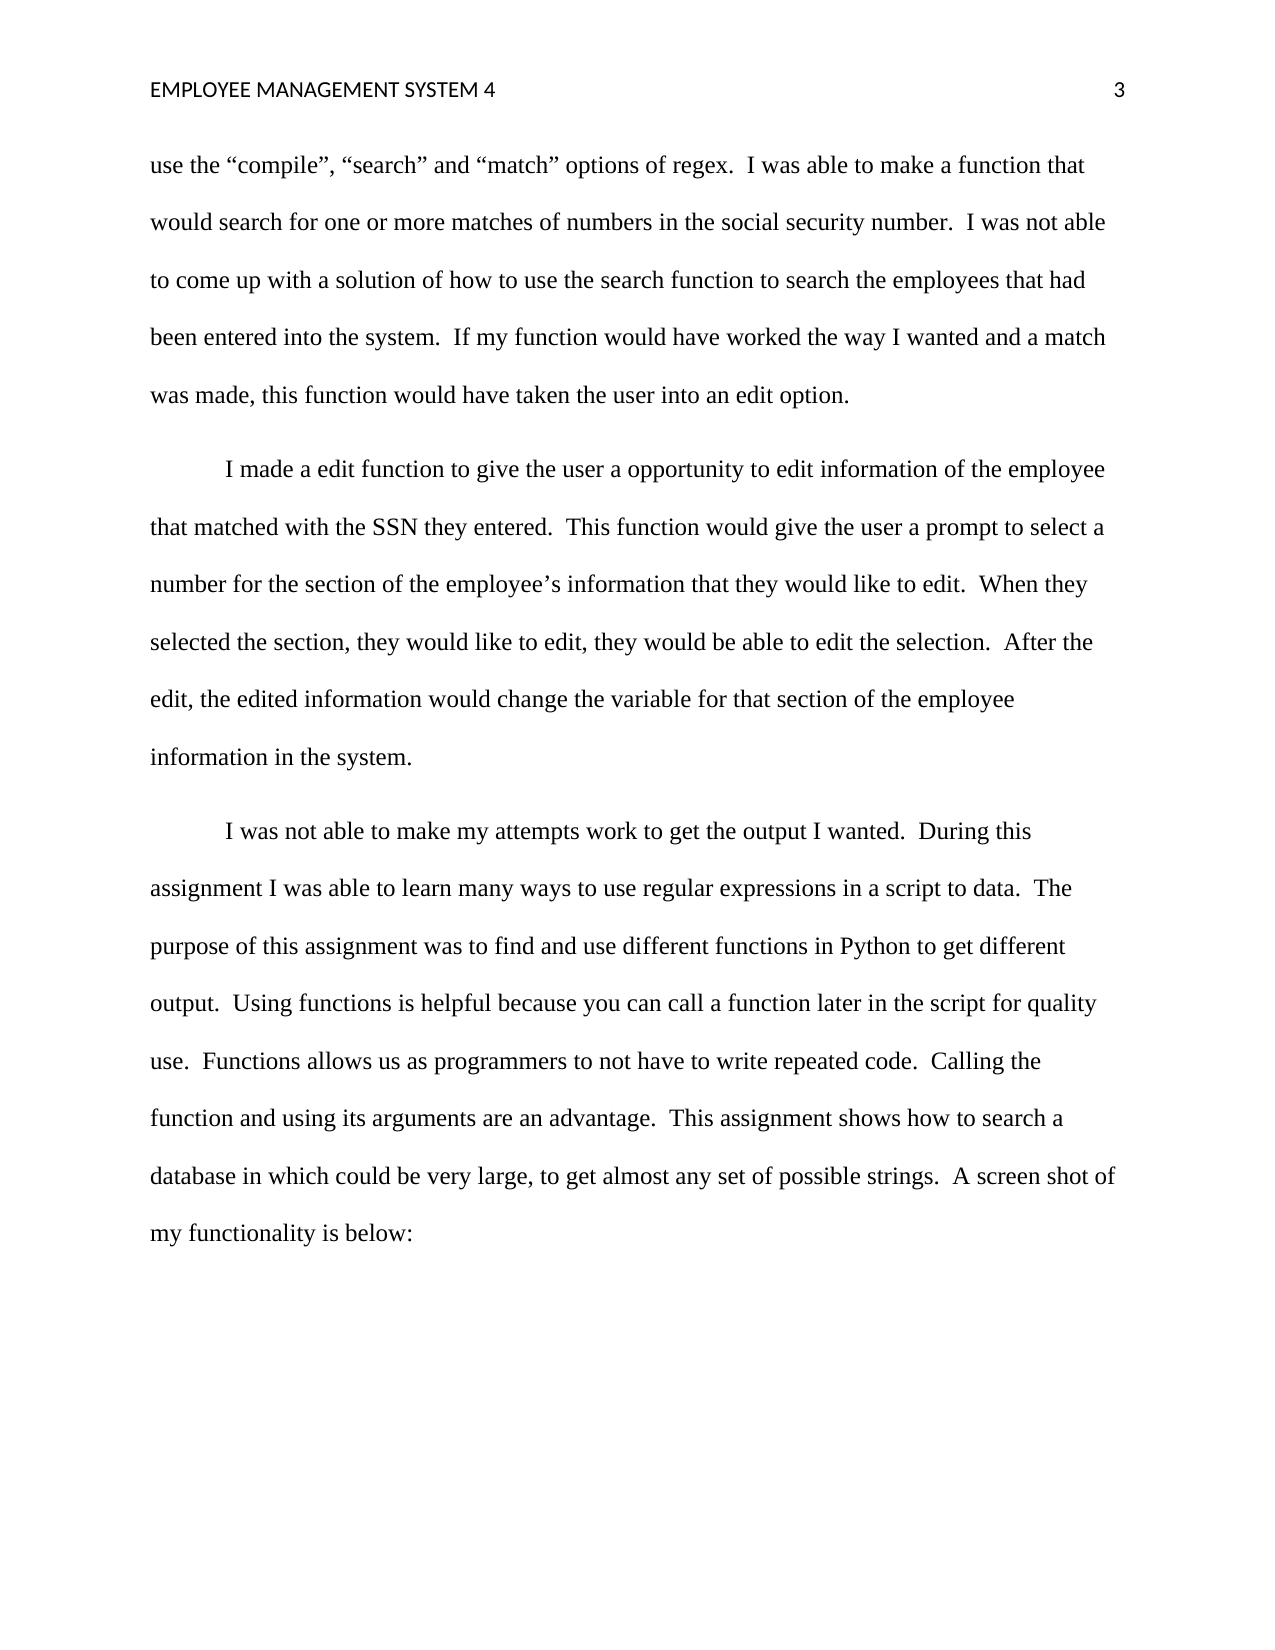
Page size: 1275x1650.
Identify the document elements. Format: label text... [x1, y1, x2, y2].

text I was not able to make my attempts work to get the output I wanted. During this assignment I was able to learn many ways to use regular expressions in a script to data. The purpose of this assignment was to find and use different functions in Python to get different output. Using functions is helpful because you can call a function later in the script for quality use. Functions allows us as programmers to not have to write repeated code. Calling the function and using its arguments are an advantage. This assignment shows how to search a database in which could be very large, to get almost any set of possible strings. A screen shot of my functionality is below: [150, 816, 1125, 1247]
text I made a edit function to give the user a opportunity to edit information of the employee that matched with the SSN they entered. This function would give the user a prompt to select a number for the section of the employee’s information that they would like to edit. When they selected the section, they would like to edit, they would be able to edit the selection. After the edit, the edited information would change the variable for that section of the employee information in the system. [150, 454, 1125, 770]
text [150, 150, 1125, 409]
